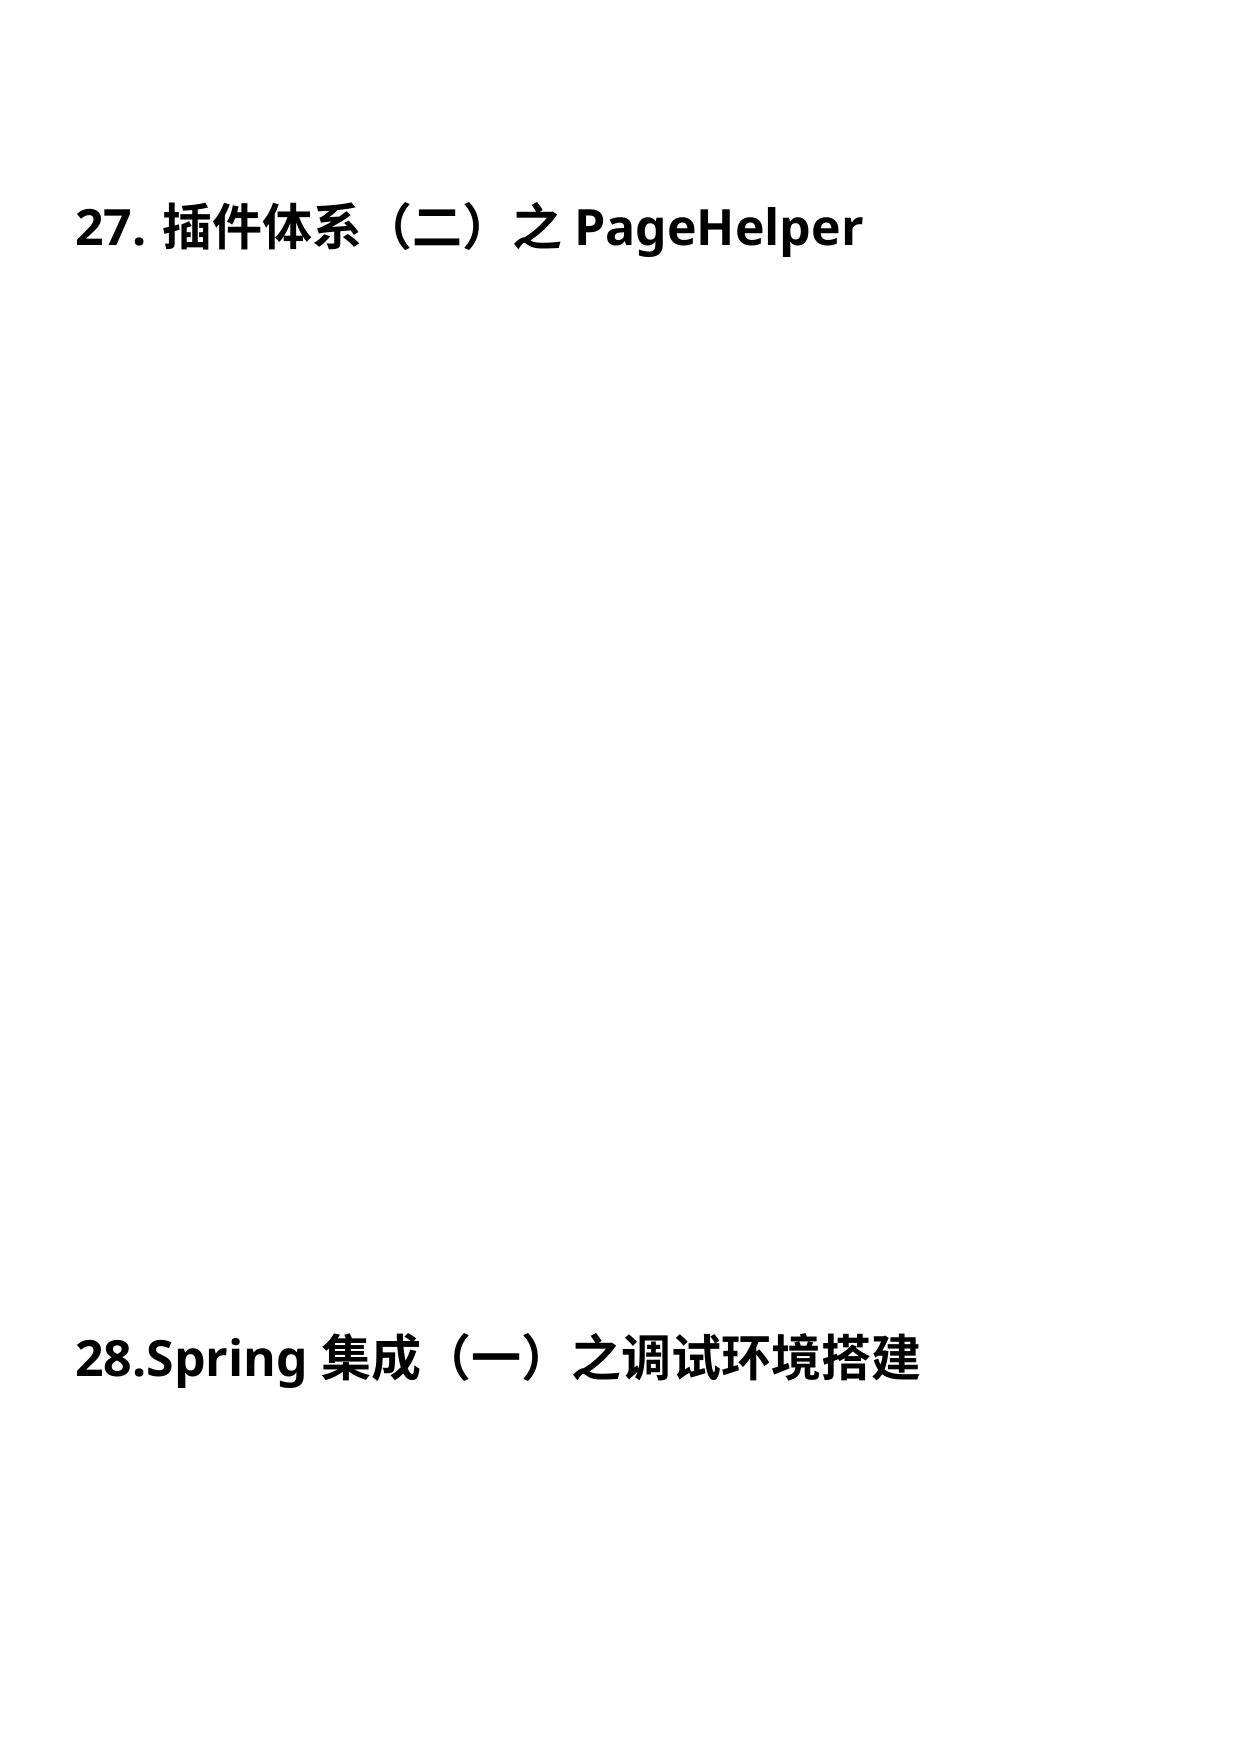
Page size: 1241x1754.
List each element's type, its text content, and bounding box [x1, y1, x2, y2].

subtitle 插件体系（二）之 PageHelper [75, 175, 1165, 272]
subtitle 28.Spring 集成（一）之调试环境搭建 [75, 1306, 1165, 1403]
